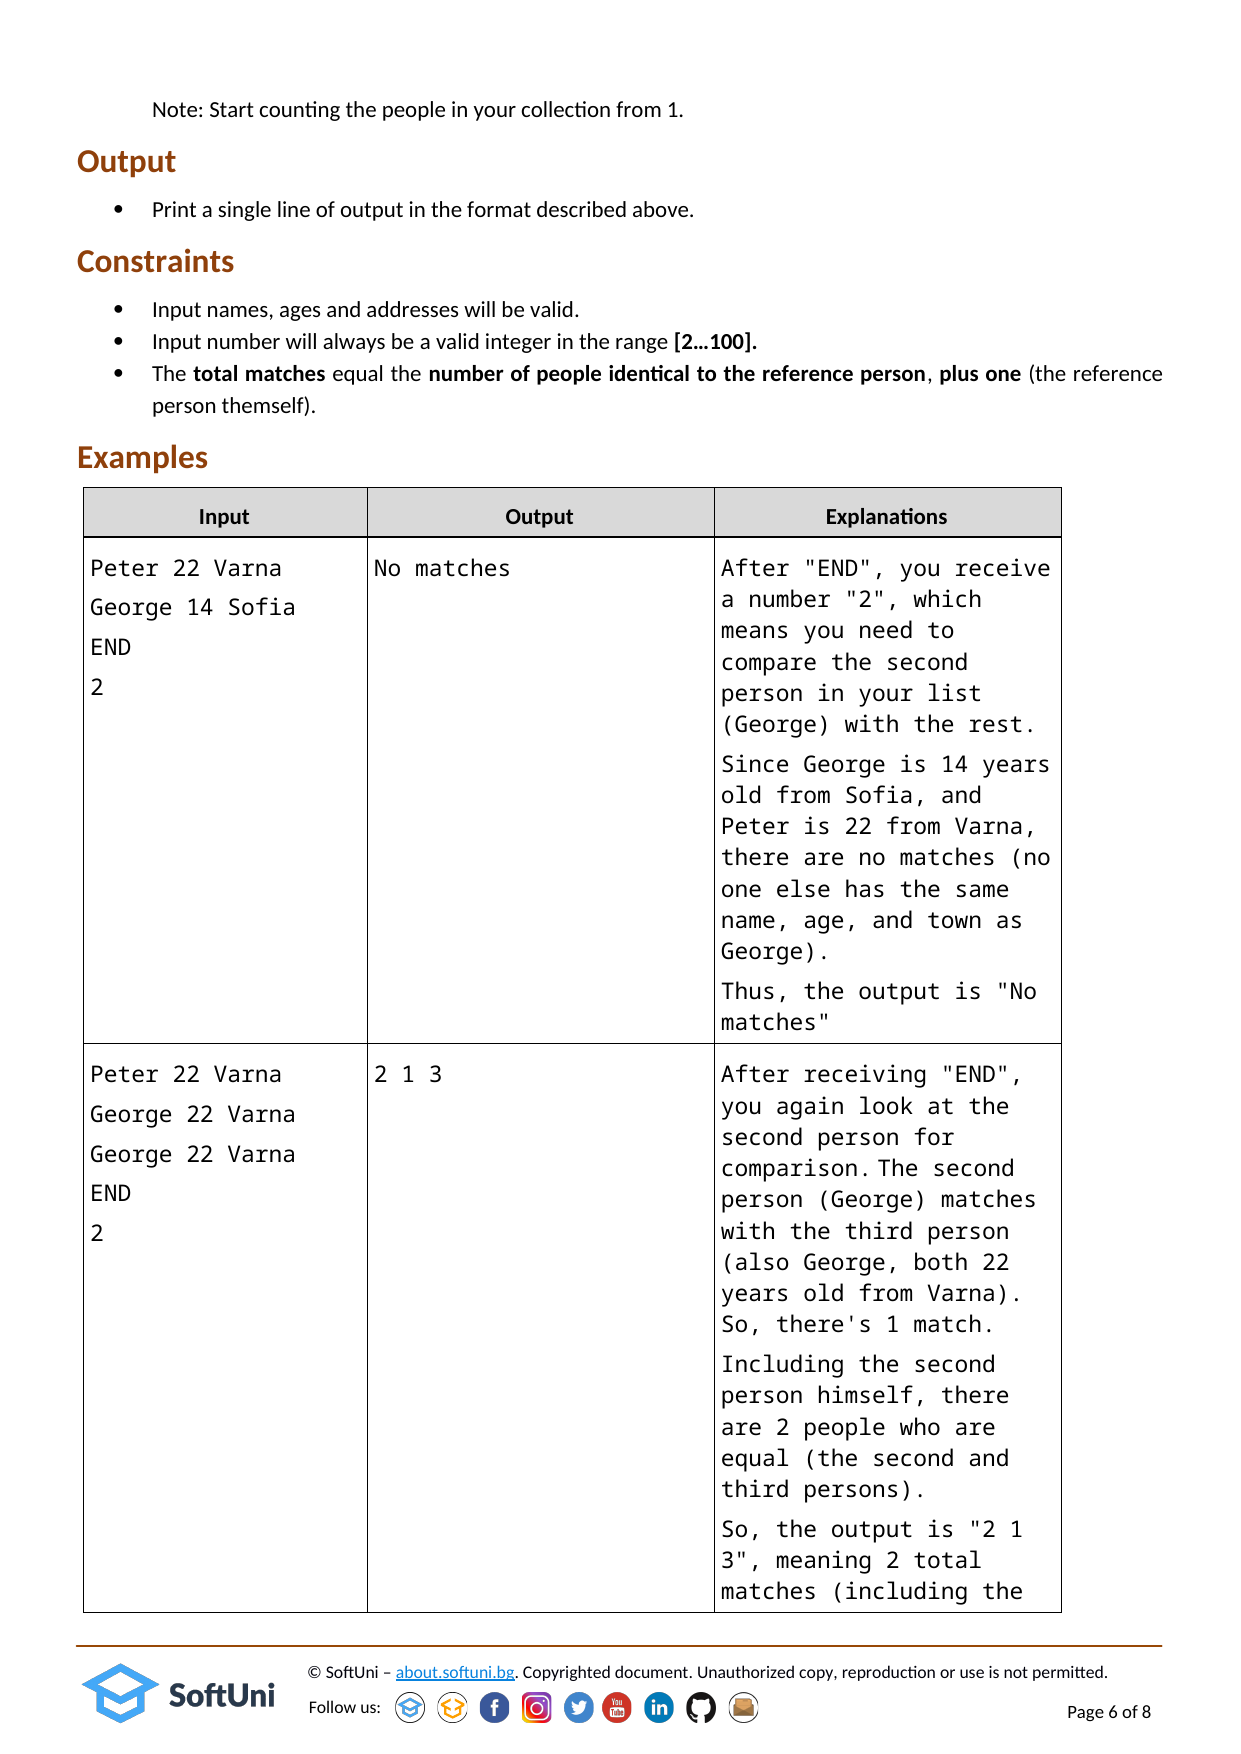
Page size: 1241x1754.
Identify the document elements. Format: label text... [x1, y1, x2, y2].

picture [602, 1692, 632, 1723]
picture [644, 1714, 653, 1723]
list Note: Start counting the people in your collection from 1. [152, 95, 1163, 123]
subtitle Examples [77, 436, 1163, 477]
picture [75, 1658, 281, 1729]
picture [564, 1692, 594, 1723]
table_cell No matches [368, 538, 714, 1043]
picture [728, 1692, 759, 1723]
picture [658, 1705, 667, 1714]
table_header Explanations [715, 488, 1061, 536]
picture [479, 1692, 510, 1723]
picture [522, 1692, 552, 1723]
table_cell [715, 1044, 1061, 1612]
picture [395, 1692, 425, 1723]
table_header Input [84, 488, 367, 536]
table_cell Peter 22 Varna George 14 Sofia END 2 [84, 538, 367, 1043]
picture [437, 1692, 468, 1723]
list The total matches equal the number of people identical to the reference person, plus one (the reference person themself). [114, 359, 1163, 419]
picture [686, 1692, 716, 1723]
list Input names, ages and addresses will be valid. [114, 295, 1163, 323]
subtitle Constraints [77, 240, 1163, 281]
table_cell 2 1 3 [368, 1044, 714, 1612]
picture [665, 1714, 674, 1723]
table_cell After "END", you receive a number "2", which means you need to compare the second person in your list (George) with the rest. Since George is 14 years old from Sofia, and Peter is 22 from Varna, there are no matches (no one else has the same name, age, and town as George). Thus, the output is "No matches" [715, 538, 1061, 1043]
table_header Output [368, 488, 714, 536]
subtitle Output [77, 140, 1163, 181]
picture [665, 1692, 674, 1701]
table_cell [84, 1044, 367, 1612]
list Print a single line of output in the format described above. [114, 195, 1163, 223]
picture [644, 1692, 653, 1701]
list Input number will always be а valid integer in the range [2…100]. [114, 327, 1163, 355]
